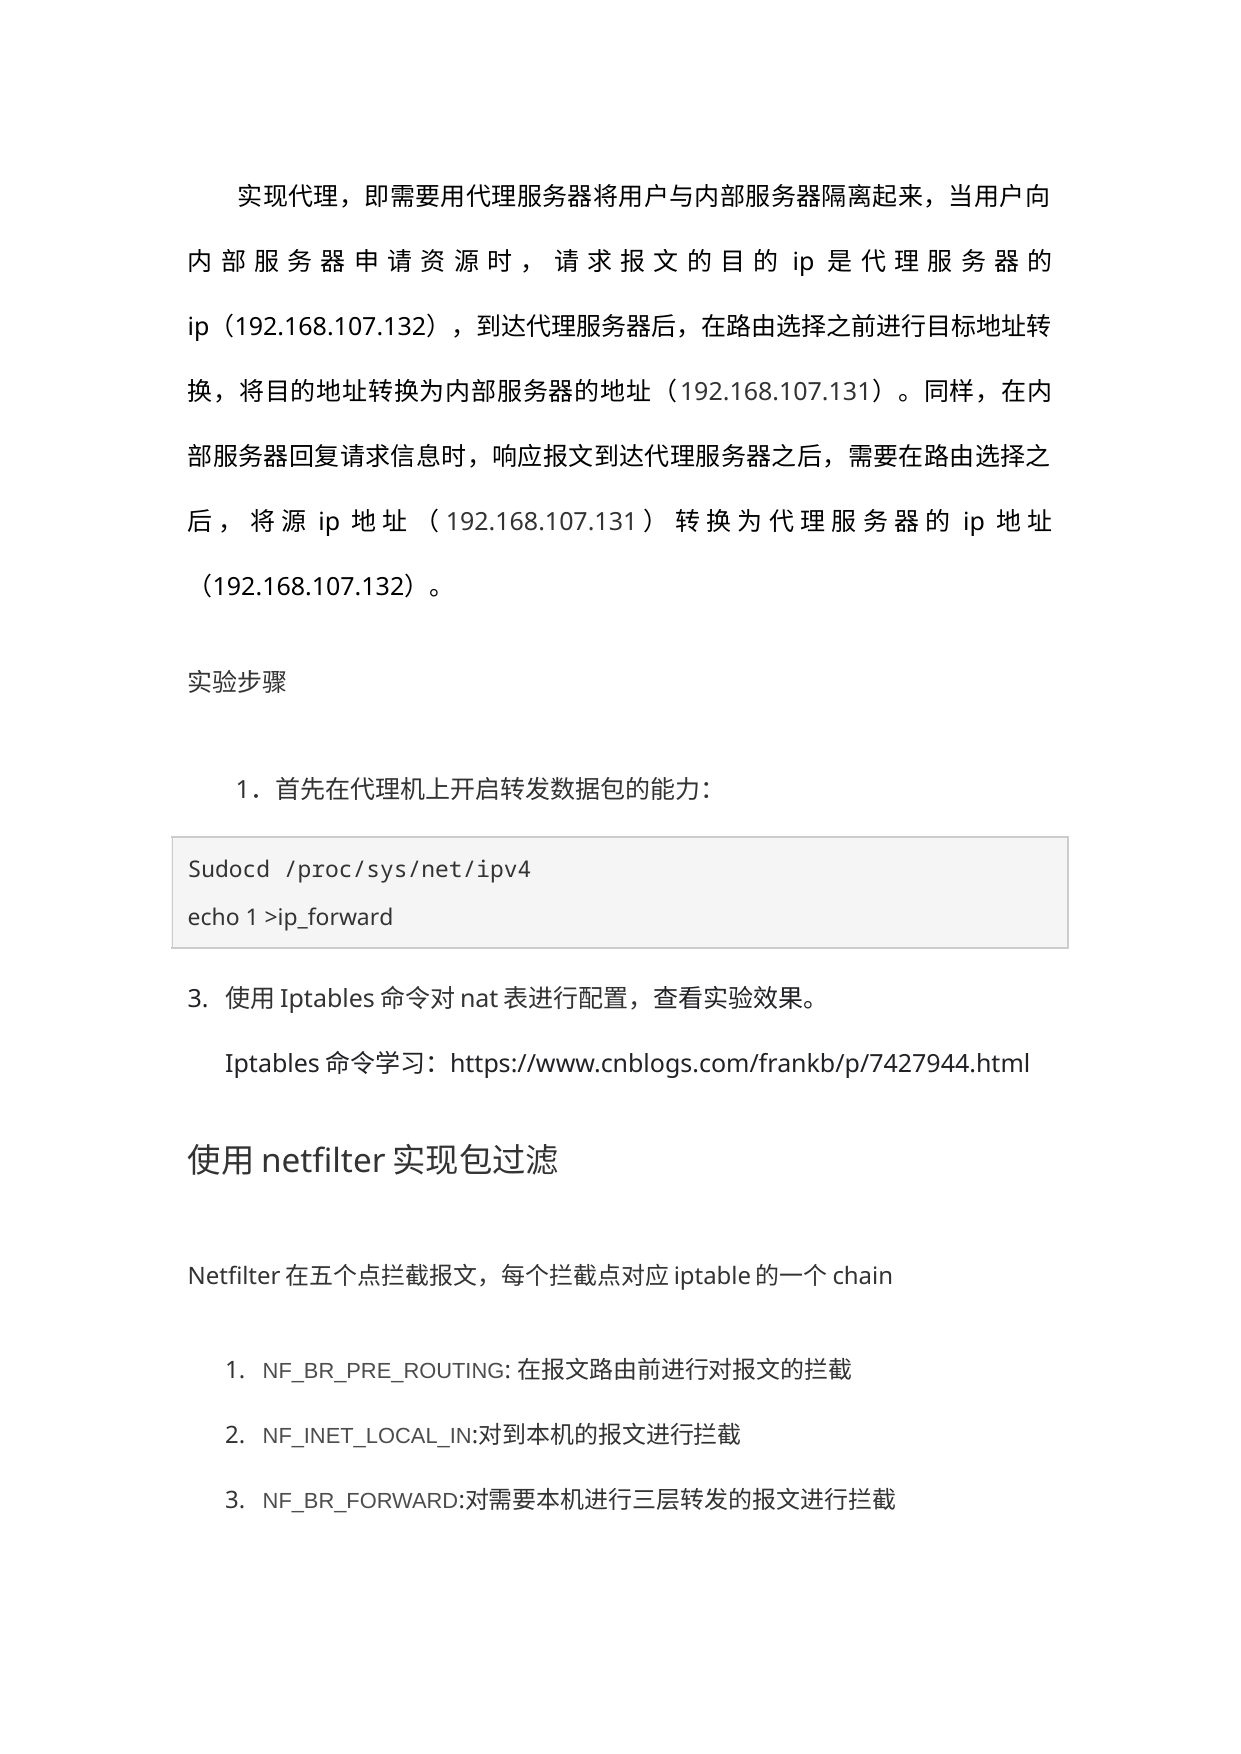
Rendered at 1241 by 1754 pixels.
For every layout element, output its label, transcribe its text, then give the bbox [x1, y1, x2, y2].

subtitle 使用netfilter实现包过滤 [187, 1126, 1053, 1191]
list NF_BR_FORWARD:对需要本机进行三层转发的报文进行拦截 [225, 1466, 1053, 1531]
list NF_INET_LOCAL_IN:对到本机的报文进行拦截 [225, 1401, 1053, 1466]
text Sudocd /proc/sys/net/ipv4 [173, 838, 1067, 884]
subtitle 实验步骤 [187, 648, 1053, 713]
list NF_BR_PRE_ROUTING: 在报文路由前进行对报文的拦截 [225, 1336, 1053, 1401]
text 实现代理，即需要用代理服务器将用户与内部服务器隔离起来，当用户向内部服务器申请资源时，请求报文的目的ip是代理服务器的ip（192.168.107.132），到达代理服务器后，在路由选择之前进行目标地址转换，将目的地址转换为内部服务器的地址（192.168.107.131）。同样，在内部服务器回复请求信息时，响应报文到达代理服务器之后，需要在路由选择之后，将源ip地址（192.168.107.131）转换为代理服务器的ip地址（192.168.107.132）。 [187, 162, 1053, 617]
text Netfilter在五个点拦截报文，每个拦截点对应iptable的一个chain [187, 1242, 1053, 1307]
list Iptables命令学习：https://www.cnblogs.com/frankb/p/7427944.html [225, 1029, 1053, 1094]
text echo 1 >ip_forward [173, 884, 1067, 947]
text 1．首先在代理机上开启转发数据包的能力： [187, 755, 1053, 820]
list 使用Iptables命令对nat表进行配置，查看实验效果。 [187, 964, 1053, 1029]
